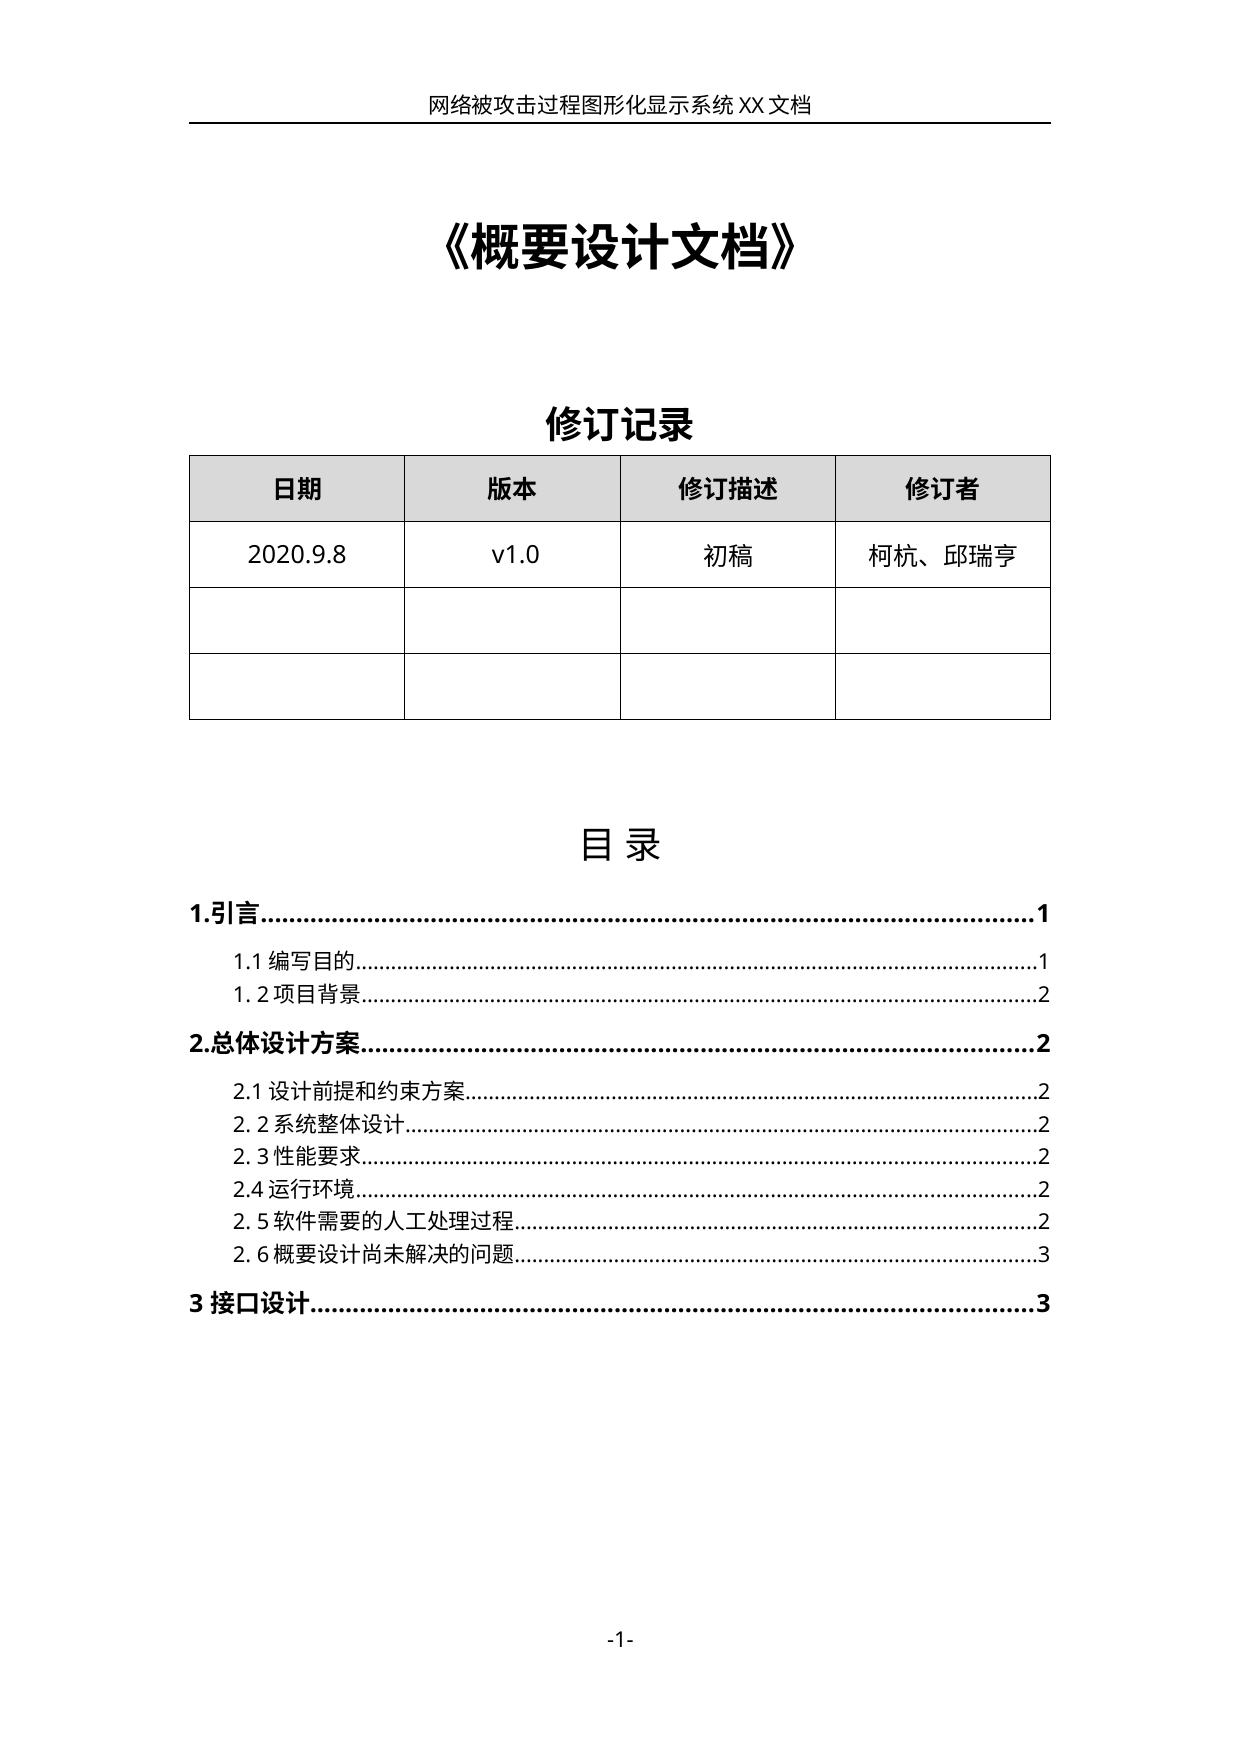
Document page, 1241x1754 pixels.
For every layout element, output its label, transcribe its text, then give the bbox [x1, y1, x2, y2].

table_cell 初稿 [621, 522, 835, 587]
table_cell [405, 588, 620, 653]
table_header 修订者 [836, 456, 1050, 521]
table_header 修订描述 [621, 456, 835, 521]
table_cell [836, 588, 1050, 653]
table_cell [621, 654, 835, 719]
table_cell [621, 588, 835, 653]
table_cell [836, 654, 1050, 719]
table_cell 柯杭、邱瑞亨 [836, 522, 1050, 587]
table_cell [190, 654, 404, 719]
table_header 版本 [405, 456, 620, 521]
text 《概要设计文档》 [189, 194, 1051, 292]
table_header 日期 [190, 456, 404, 521]
table_cell [405, 654, 620, 719]
table_cell [190, 588, 404, 653]
text 修订记录 [189, 389, 1051, 454]
table_cell 2020.9.8 [190, 522, 404, 587]
table_cell v1.0 [405, 522, 620, 587]
